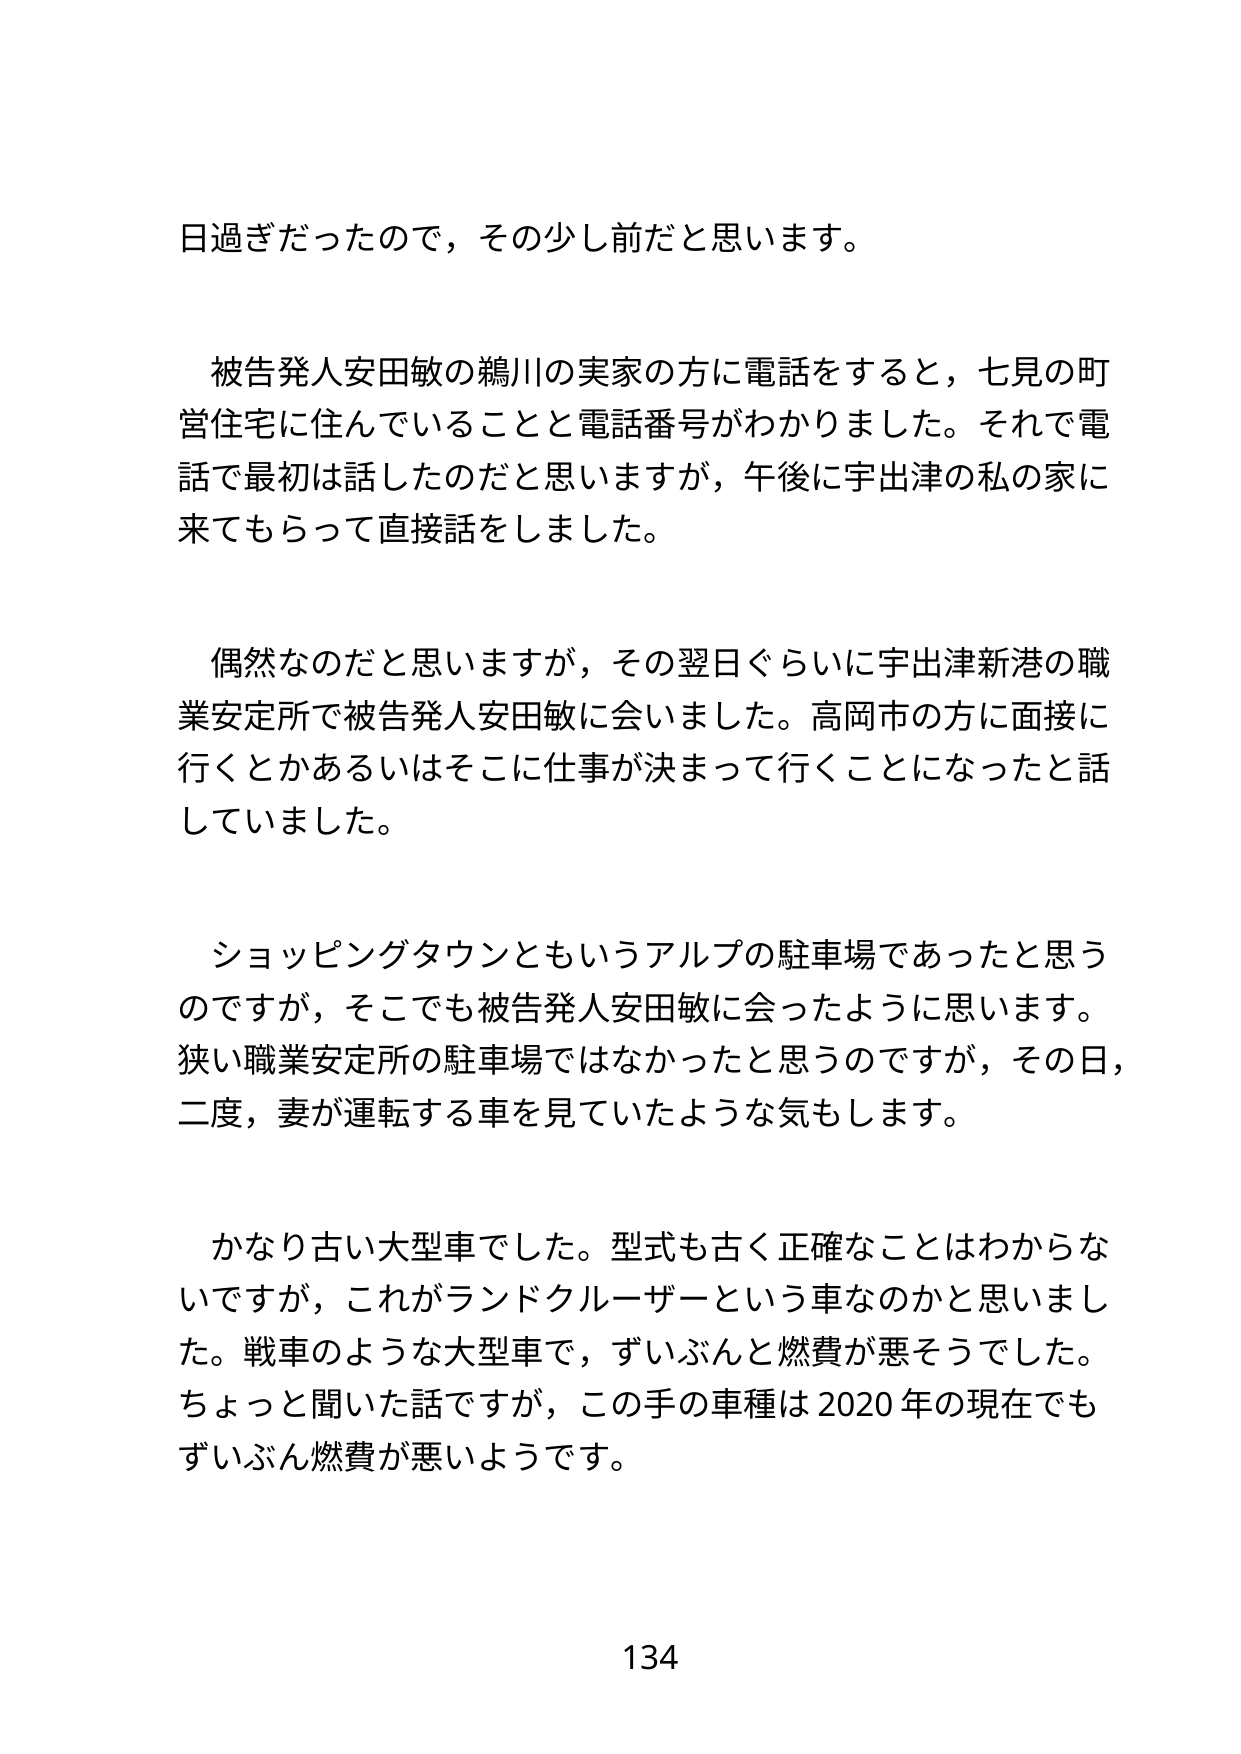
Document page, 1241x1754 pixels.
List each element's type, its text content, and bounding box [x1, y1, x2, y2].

text 偶然なのだと思いますが，その翌日ぐらいに宇出津新港の職業安定所で被告発人安田敏に会いました。高岡市の方に面接に行くとかあるいはそこに仕事が決まって行くことになったと話していました。 [177, 635, 1122, 845]
text ショッピングタウンともいうアルプの駐車場であったと思うのですが，そこでも被告発人安田敏に会ったように思います。狭い職業安定所の駐車場ではなかったと思うのですが，その日，二度，妻が運転する車を見ていたような気もします。 [177, 927, 1122, 1137]
text 被告発人安田敏の鵜川の実家の方に電話をすると，七見の町営住宅に住んでいることと電話番号がわかりました。それで電話で最初は話したのだと思いますが，午後に宇出津の私の家に来てもらって直接話をしました。 [177, 343, 1122, 553]
text かなり古い大型車でした。型式も古く正確なことはわからないですが，これがランドクルーザーという車なのかと思いました。戦車のような大型車で，ずいぶんと燃費が悪そうでした。ちょっと聞いた話ですが，この手の車種は2020年の現在でもずいぶん燃費が悪いようです。 [177, 1218, 1122, 1481]
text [177, 209, 1122, 262]
